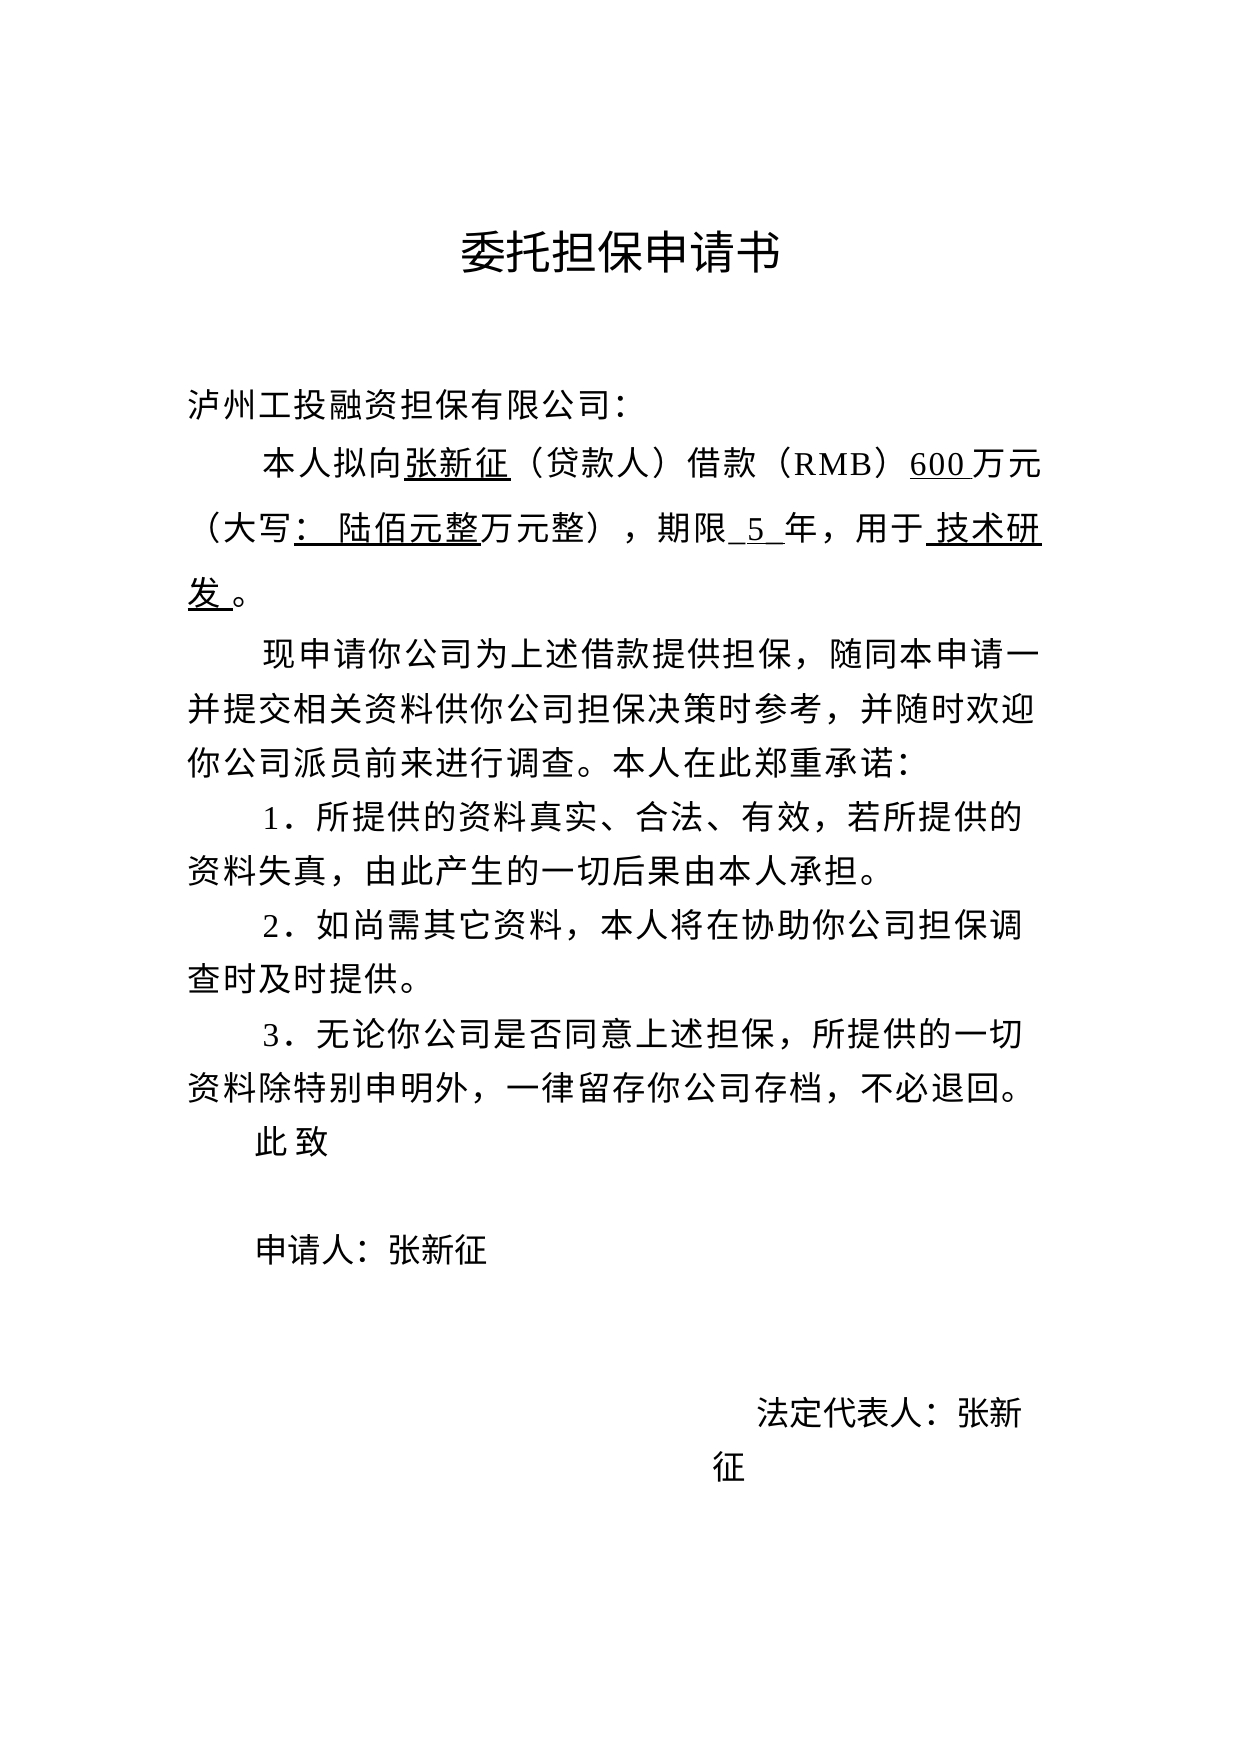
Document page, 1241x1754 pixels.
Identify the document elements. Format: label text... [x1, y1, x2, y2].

text 此 致 [187, 1111, 1053, 1165]
text 1．所提供的资料真实、合法、有效，若所提供的资料失真，由此产生的一切后果由本人承担。 [187, 786, 1053, 894]
text 法定代表人：张新征 [712, 1382, 1053, 1490]
text 泸州工投融资担保有限公司： [187, 374, 1053, 428]
text 本人拟向张新征（贷款人）借款（RMB）600万元（大写： 陆佰元整万元整），期限_5_年，用于 技术研发 。 [187, 428, 1053, 623]
text 申请人：张新征 [187, 1219, 1053, 1273]
text 2．如尚需其它资料，本人将在协助你公司担保调查时及时提供。 [187, 894, 1053, 1003]
text 3．无论你公司是否同意上述担保，所提供的一切资料除特别申明外，一律留存你公司存档，不必退回。 [187, 1003, 1053, 1111]
text 现申请你公司为上述借款提供担保，随同本申请一并提交相关资料供你公司担保决策时参考，并随时欢迎你公司派员前来进行调查。本人在此郑重承诺： [187, 623, 1053, 786]
text 委托担保申请书 [187, 216, 1053, 283]
